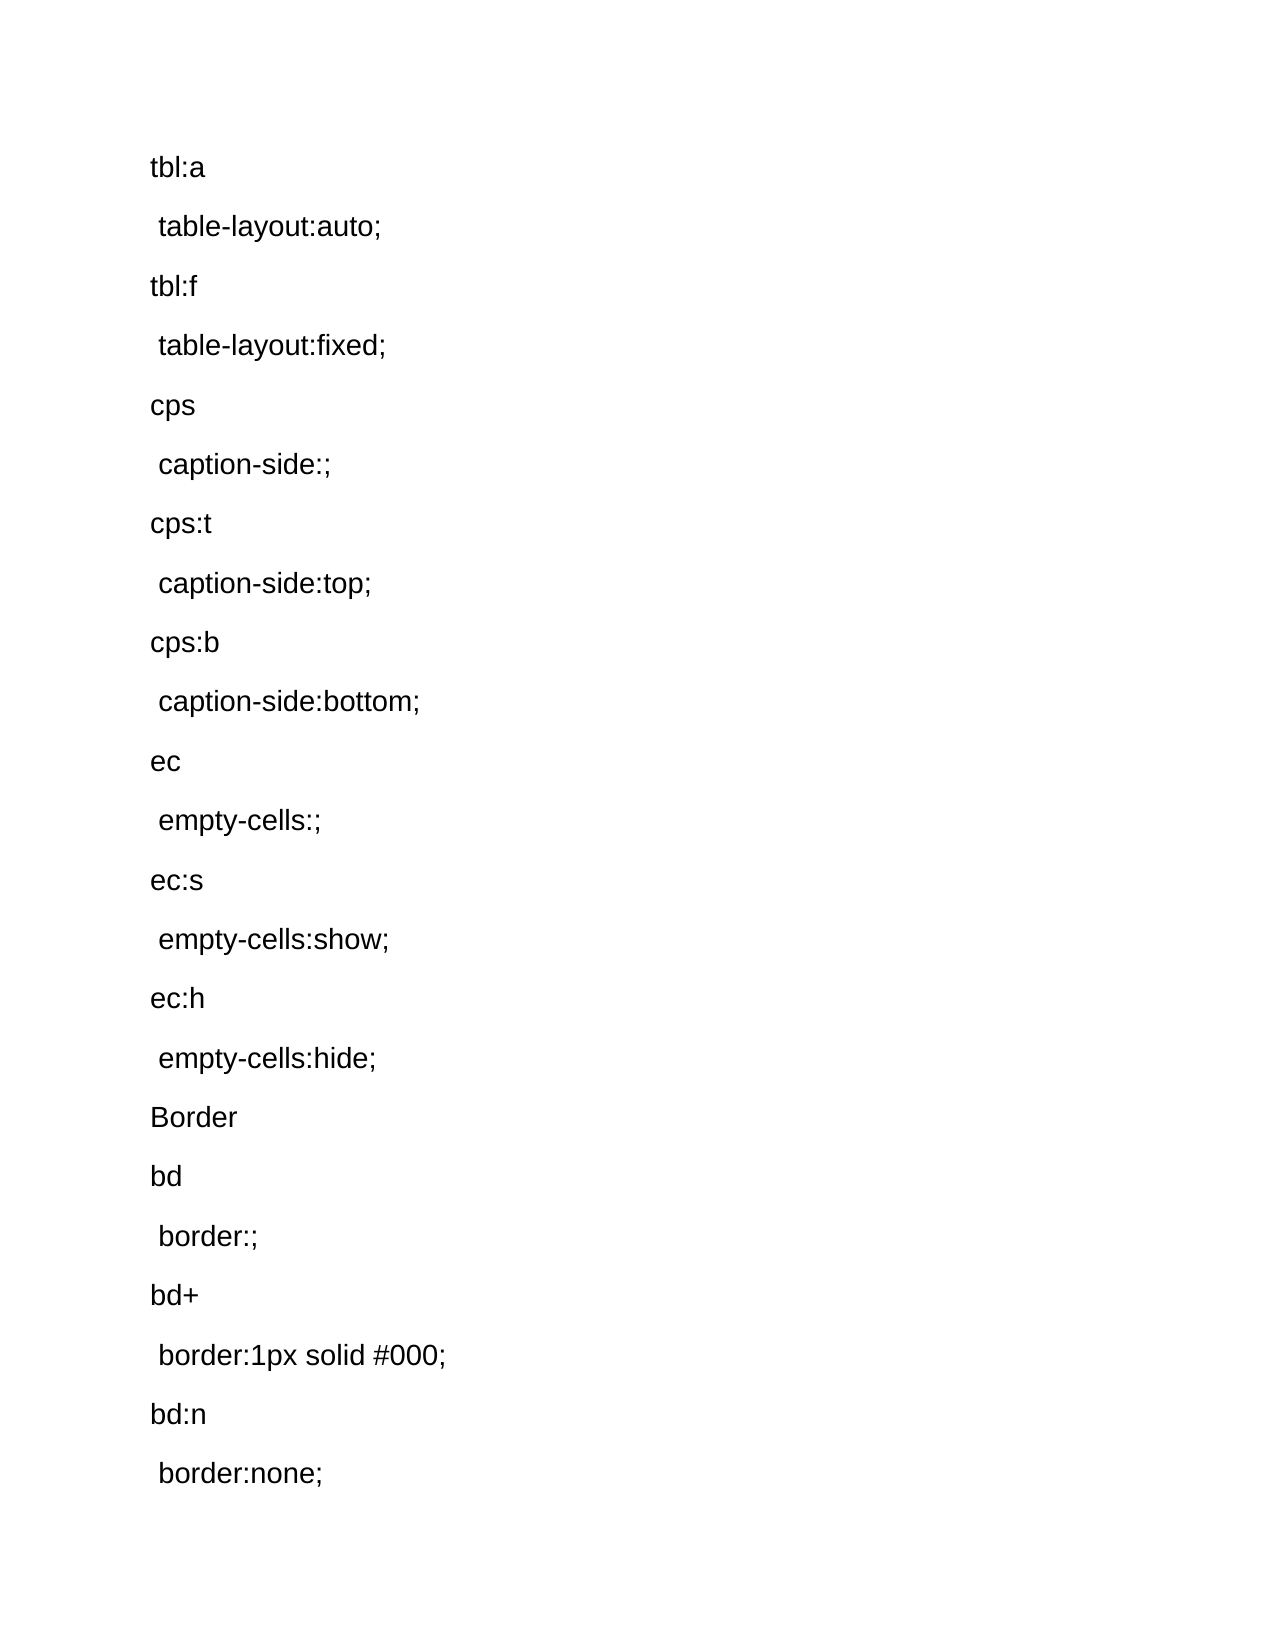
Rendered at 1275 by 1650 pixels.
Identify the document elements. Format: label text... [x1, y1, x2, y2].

text caption-side:; [150, 447, 1125, 480]
text cps [150, 387, 1125, 421]
text ec:h [150, 981, 1125, 1015]
text cps:b [150, 625, 1125, 658]
text bd+ [150, 1278, 1125, 1312]
text caption-side:bottom; [150, 684, 1125, 718]
text tbl:f [150, 269, 1125, 302]
text cps:t [150, 506, 1125, 540]
text empty-cells:show; [150, 922, 1125, 955]
text tbl:a [150, 150, 1125, 183]
text caption-side:top; [150, 566, 1125, 599]
text table-layout:auto; [150, 209, 1125, 243]
text border:; [150, 1219, 1125, 1252]
text empty-cells:hide; [150, 1041, 1125, 1074]
text bd [150, 1159, 1125, 1193]
text Border [150, 1100, 1125, 1133]
text table-layout:fixed; [150, 328, 1125, 362]
text ec [150, 744, 1125, 777]
text bd:n [150, 1397, 1125, 1430]
text border:none; [150, 1456, 1125, 1490]
text empty-cells:; [150, 803, 1125, 837]
text border:1px solid #000; [150, 1337, 1125, 1371]
text ec:s [150, 862, 1125, 896]
